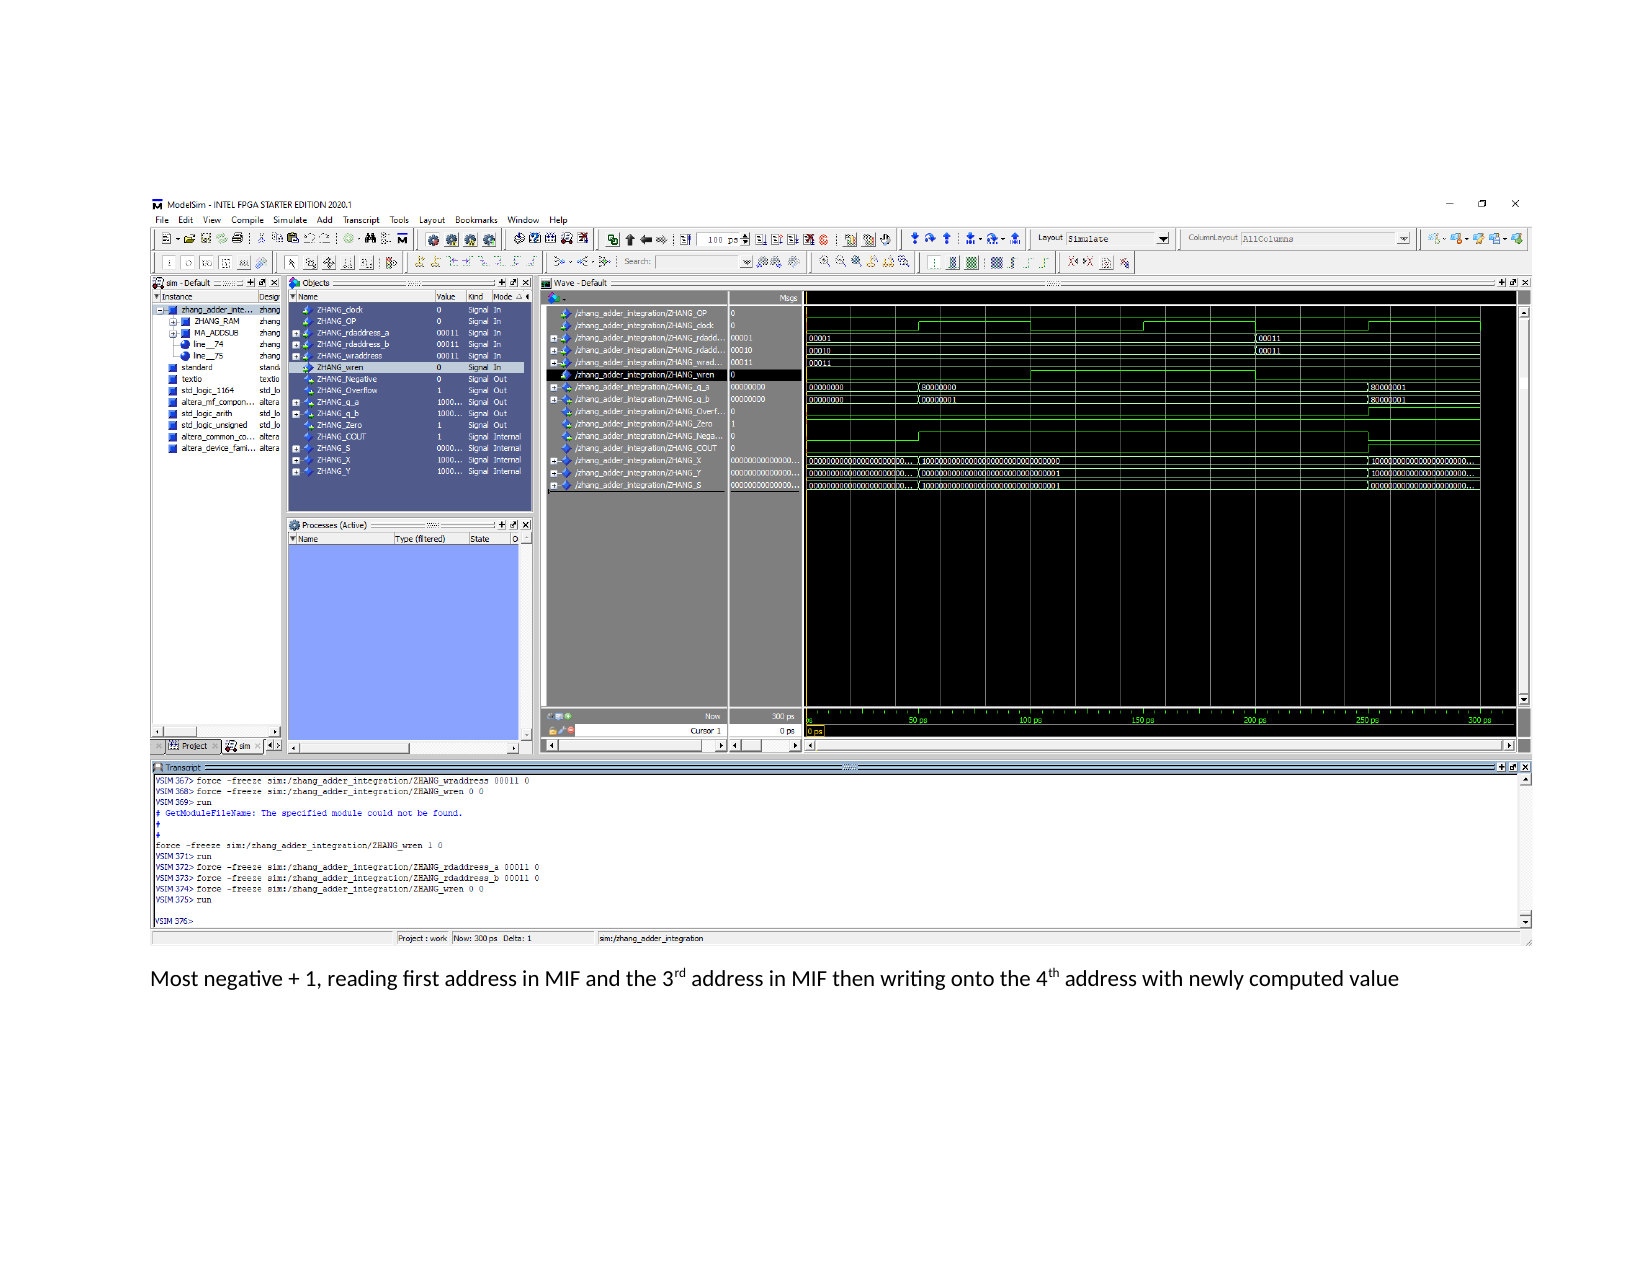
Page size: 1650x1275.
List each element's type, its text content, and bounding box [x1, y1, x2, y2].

text Most negative + 1, reading first address in MIF and the 3rd address in MIF then writing onto the 4th address with newly computed value [150, 964, 1500, 992]
picture [150, 196, 1533, 946]
